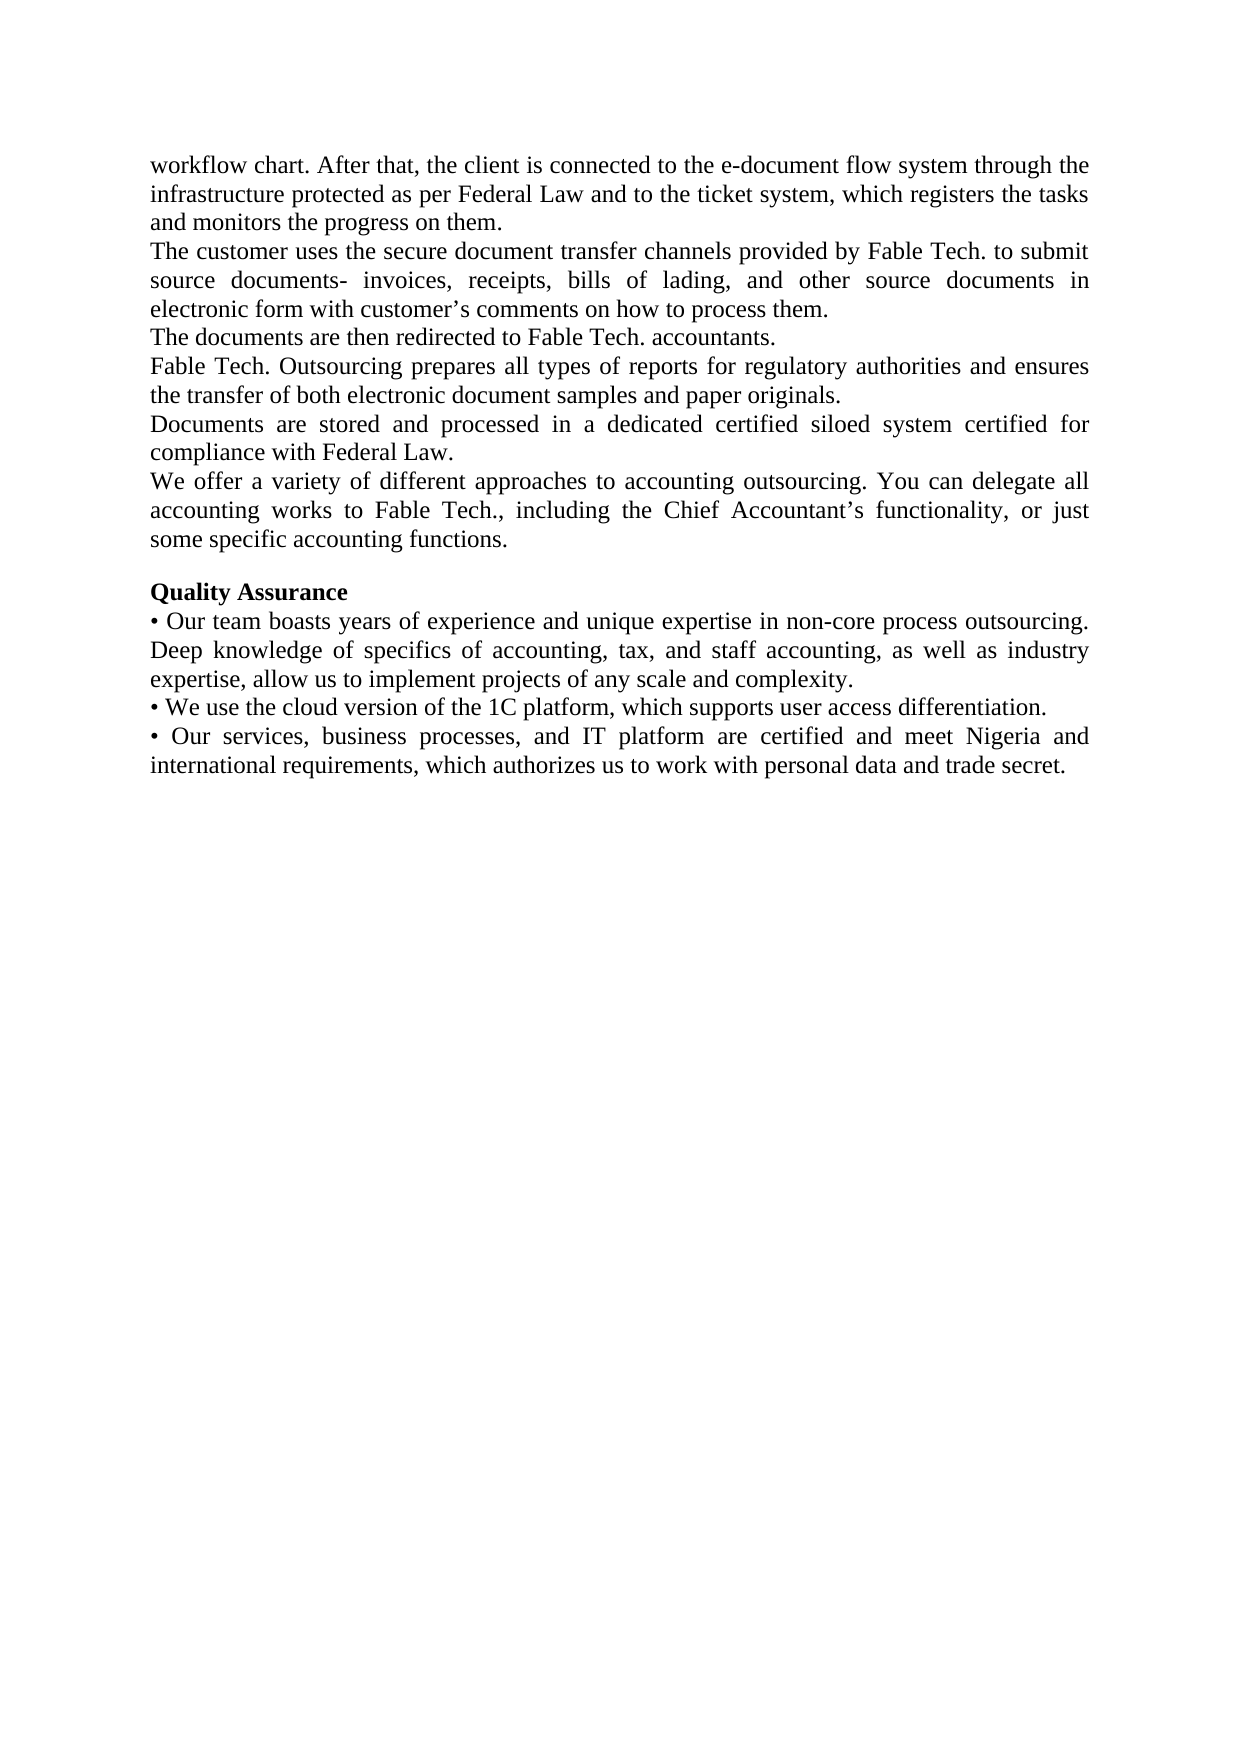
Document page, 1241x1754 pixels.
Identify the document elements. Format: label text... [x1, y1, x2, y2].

text The customer uses the secure document transfer channels provided by Fable Tech. to submit source documents- invoices, receipts, bills of lading, and other source documents in electronic form with customer’s comments on how to process them. [150, 236, 1090, 322]
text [150, 150, 1090, 236]
text We offer a variety of different approaches to accounting outsourcing. You can delegate all accounting works to Fable Tech., including the Chief Accountant’s functionality, or just some specific accounting functions. [150, 466, 1090, 552]
text Quality Assurance [150, 577, 1090, 606]
text • We use the cloud version of the 1C platform, which supports user access differentiation. [150, 692, 1090, 721]
text Documents are stored and processed in a dedicated certified siloed system certified for compliance with Federal Law. [150, 409, 1090, 466]
text • Our services, business processes, and IT platform are certified and meet Nigeria and international requirements, which authorizes us to work with personal data and trade secret. [150, 721, 1090, 779]
text The documents are then redirected to Fable Tech. accountants. [150, 322, 1090, 351]
text • Our team boasts years of experience and unique expertise in non-core process outsourcing. Deep knowledge of specifics of accounting, tax, and staff accounting, as well as industry expertise, allow us to implement projects of any scale and complexity. [150, 606, 1090, 692]
text Fable Tech. Outsourcing prepares all types of reports for regulatory authorities and ensures the transfer of both electronic document samples and paper originals. [150, 351, 1090, 409]
